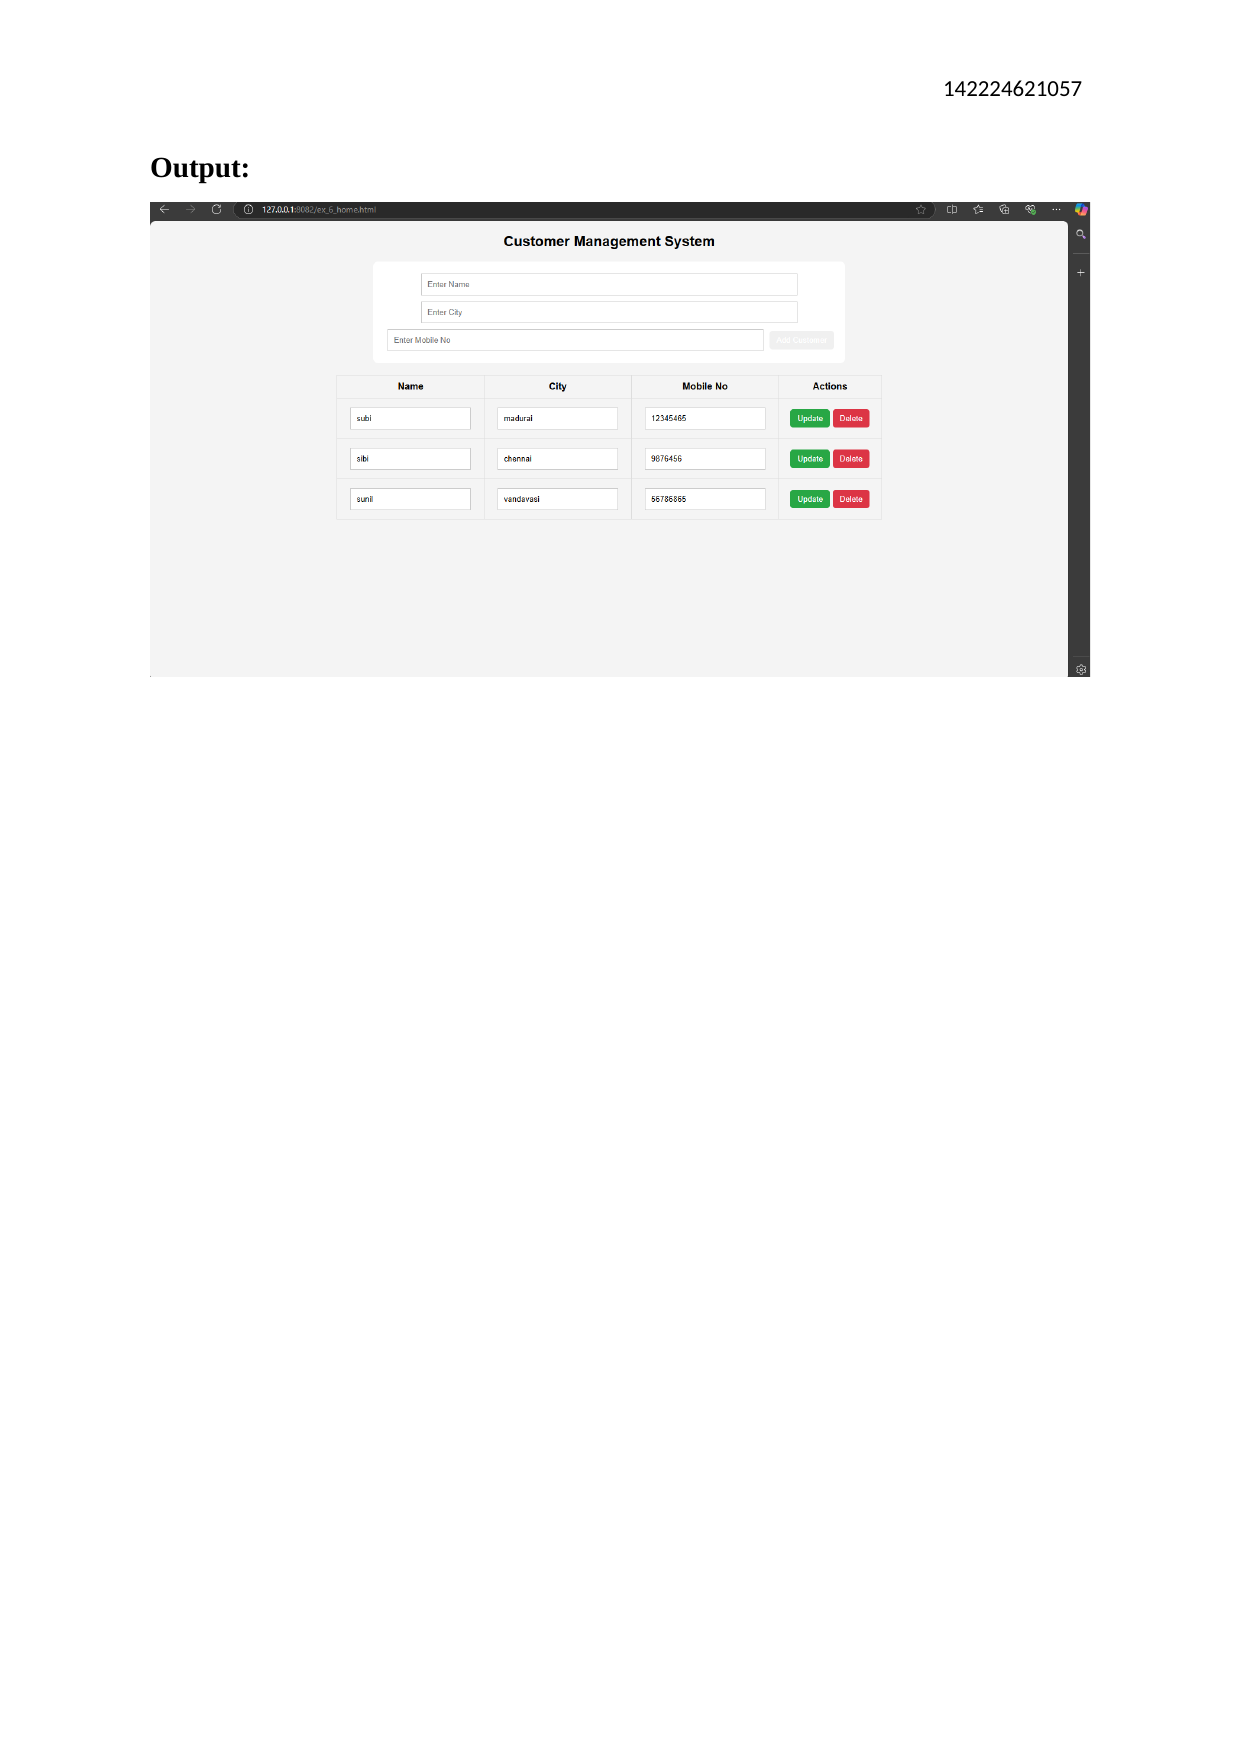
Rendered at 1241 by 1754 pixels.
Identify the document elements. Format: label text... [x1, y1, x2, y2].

picture [150, 202, 1091, 677]
text Output: [150, 150, 1090, 183]
